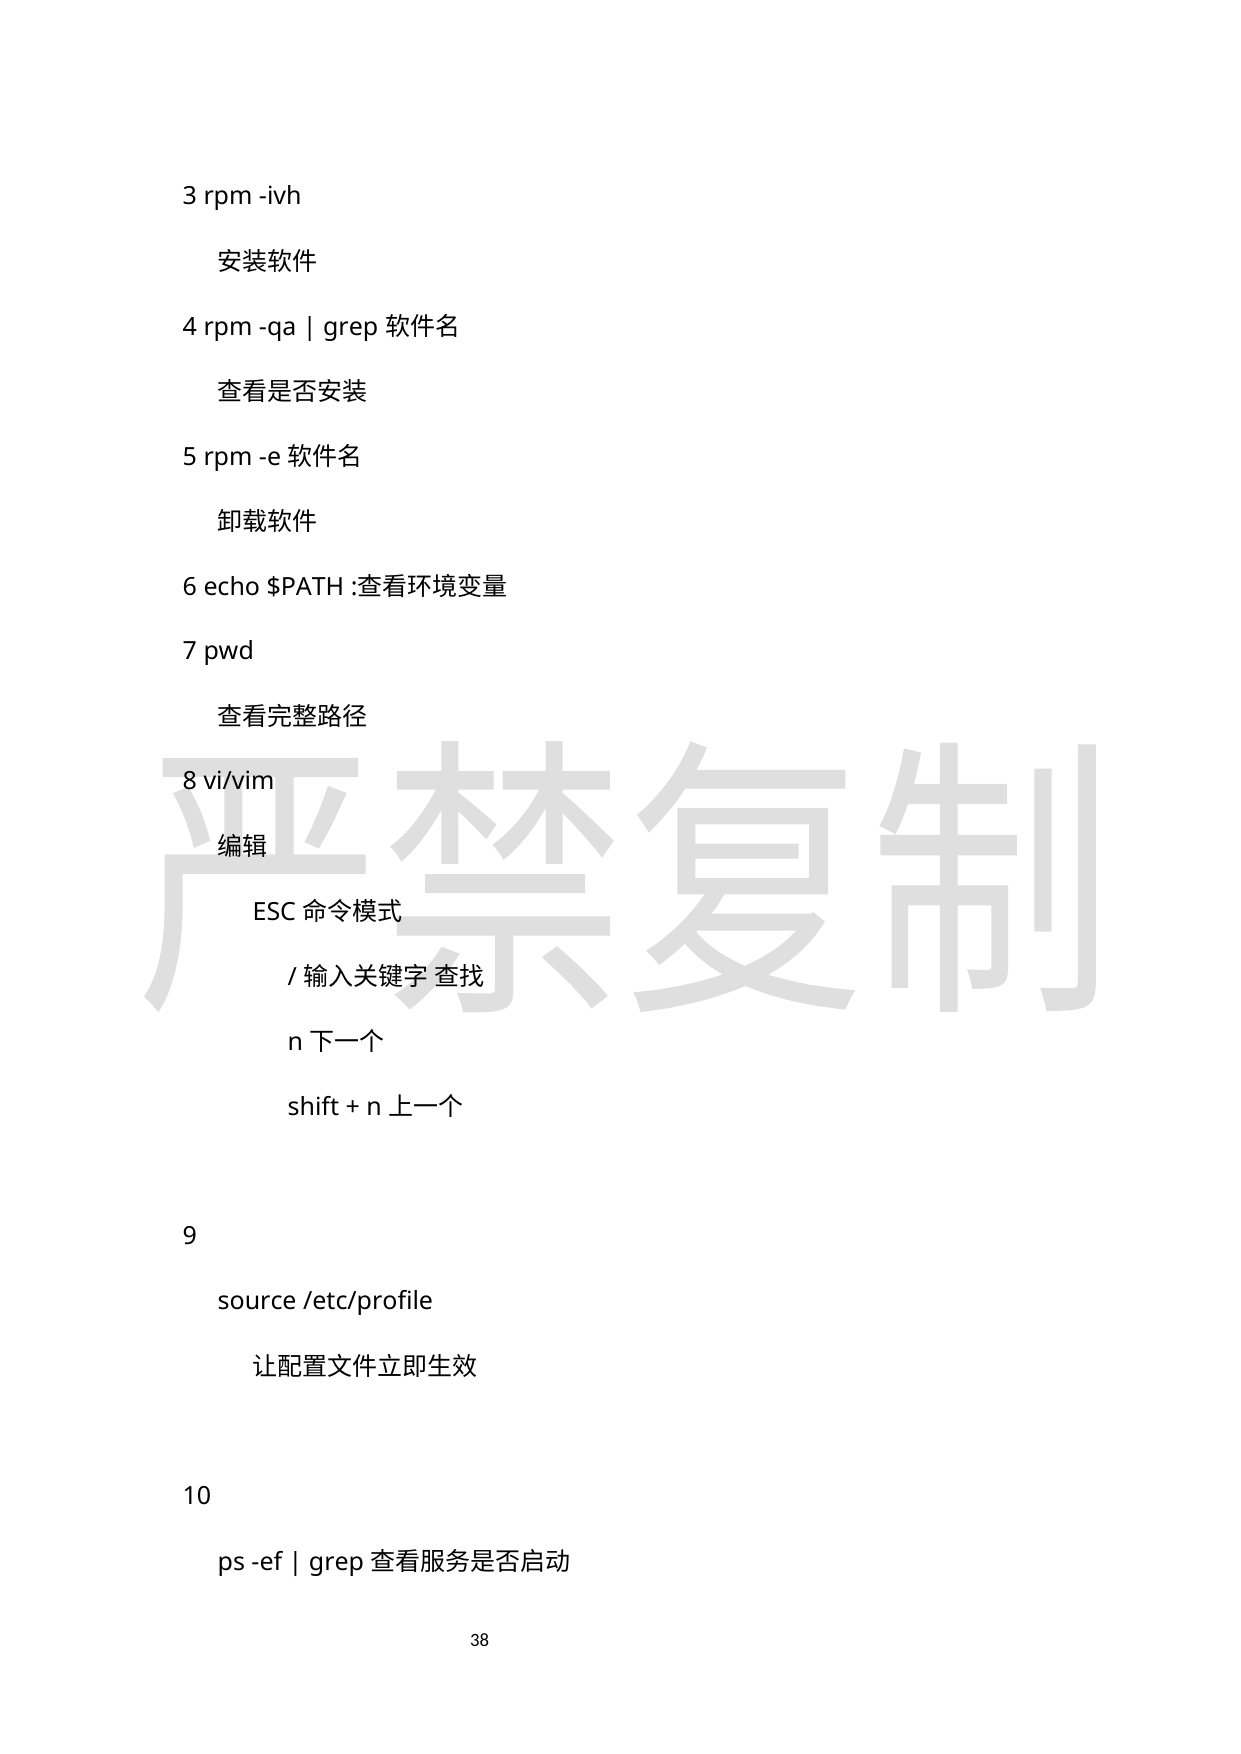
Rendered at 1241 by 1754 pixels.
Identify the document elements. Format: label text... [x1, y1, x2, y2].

text 5 rpm -e 软件名 [112, 422, 1128, 487]
text 8 vi/vim [112, 747, 1128, 812]
text n 下一个 [112, 1007, 1128, 1072]
text 7 pwd [112, 617, 1128, 682]
text 9 [112, 1202, 1128, 1267]
text 编辑 [112, 812, 1128, 877]
text 3 rpm -ivh [112, 162, 1128, 227]
text ps -ef | grep 查看服务是否启动 [112, 1527, 1128, 1592]
text / 输入关键字 查找 [112, 942, 1128, 1007]
text 10 [112, 1462, 1128, 1527]
text 卸载软件 [112, 487, 1128, 552]
text source /etc/profile [112, 1267, 1128, 1332]
text 让配置文件立即生效 [112, 1332, 1128, 1397]
text 查看是否安装 [112, 357, 1128, 422]
text shift + n 上一个 [112, 1072, 1128, 1137]
text ESC 命令模式 [112, 877, 1128, 942]
text 4 rpm -qa | grep 软件名 [112, 292, 1128, 357]
text 6 echo $PATH :查看环境变量 [112, 552, 1128, 617]
text 查看完整路径 [112, 682, 1128, 747]
text 安装软件 [112, 227, 1128, 292]
